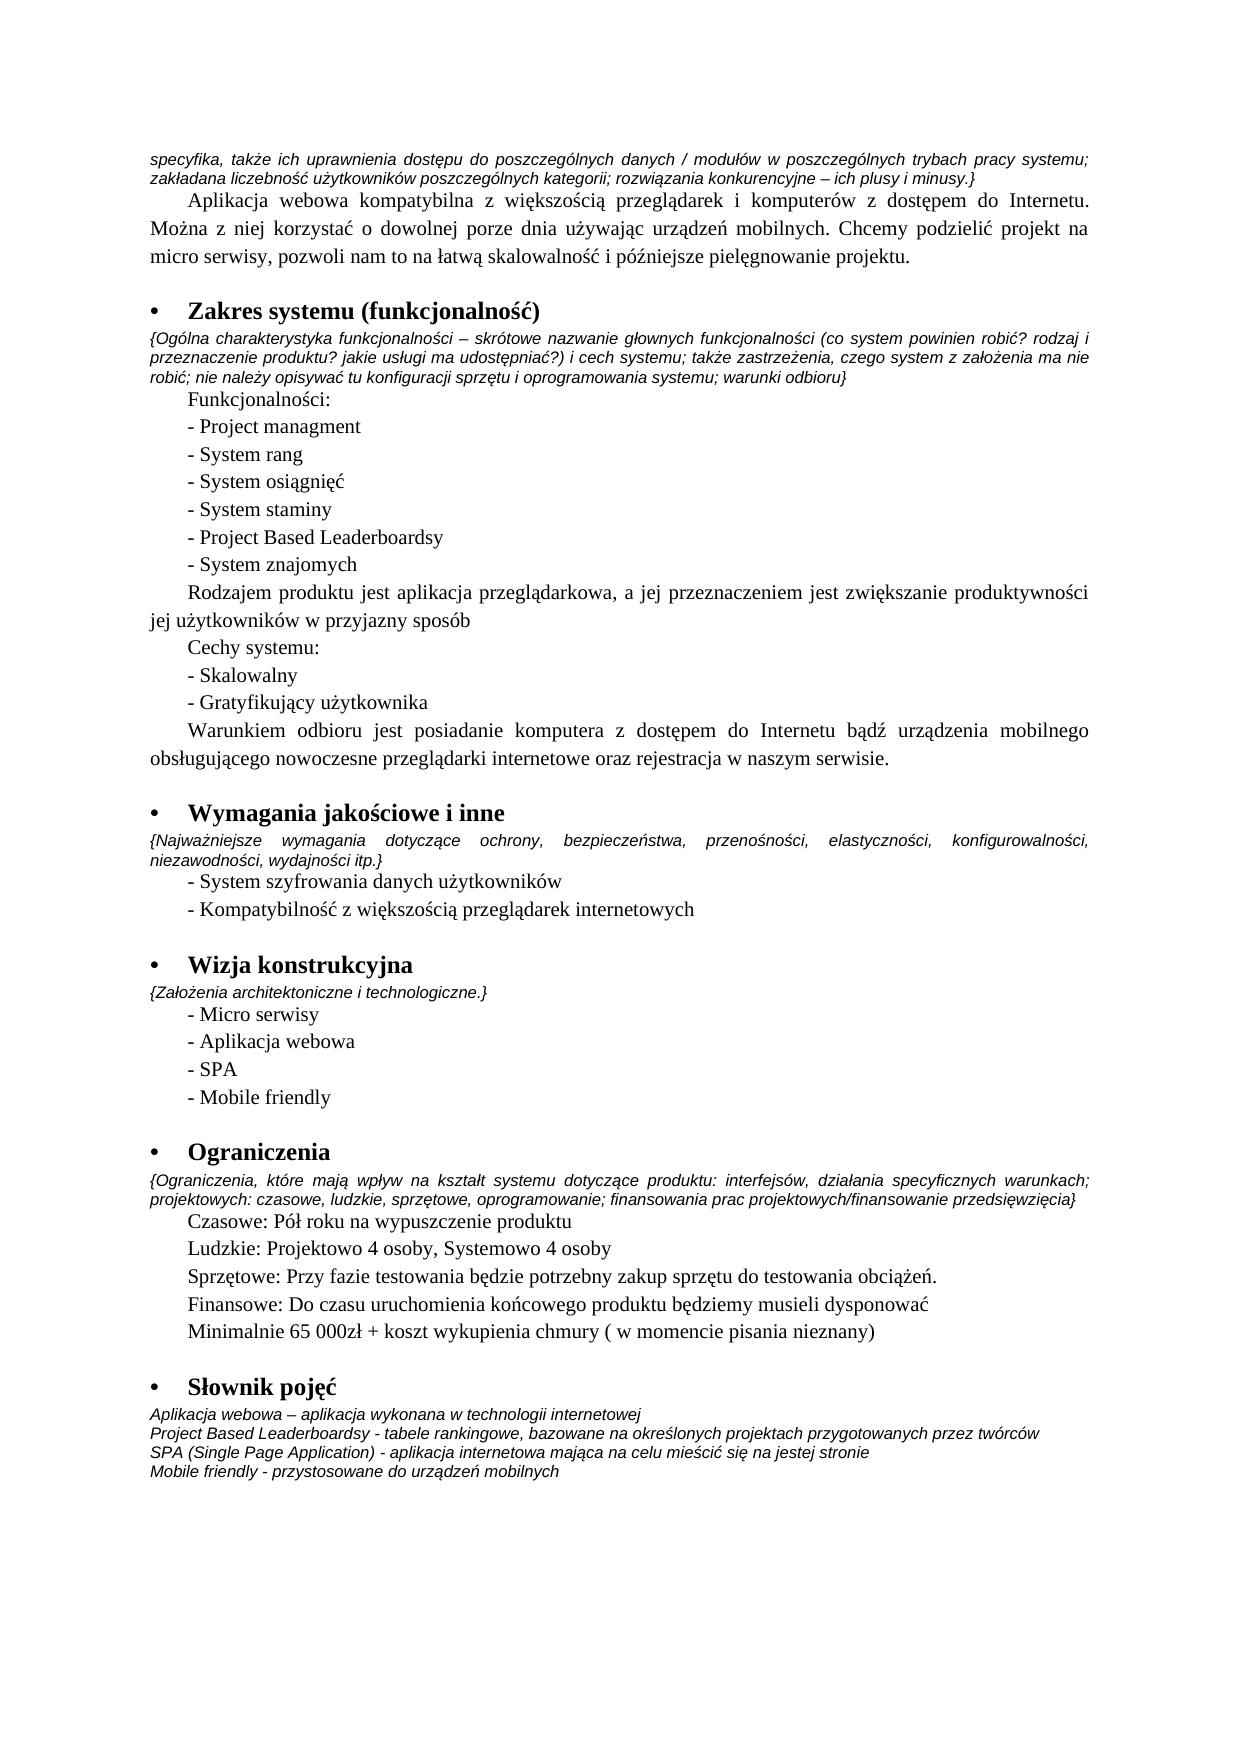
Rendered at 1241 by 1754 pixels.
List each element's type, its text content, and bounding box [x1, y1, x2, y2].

list Zakres systemu (funkcjonalność) [150, 296, 1090, 325]
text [150, 150, 1090, 188]
text Mobile friendly - przystosowane do urządzeń mobilnych [150, 1462, 1090, 1481]
text - Micro serwisy [150, 1002, 1090, 1026]
text - System znajomych [150, 552, 1090, 576]
list Ograniczenia [150, 1137, 1090, 1166]
text - Project Based Leaderboardsy [150, 525, 1090, 549]
text {Najważniejsze wymagania dotyczące ochrony, bezpieczeństwa, przenośności, elastyczności, konfigurowalności, niezawodności, wydajności itp.} [150, 831, 1090, 869]
text Ludzkie: Projektowo 4 osoby, Systemowo 4 osoby [150, 1236, 1090, 1260]
text - SPA [150, 1057, 1090, 1081]
list Wymagania jakościowe i inne [150, 798, 1090, 827]
text Funkcjonalności: [150, 387, 1090, 411]
text Aplikacja webowa kompatybilna z większością przeglądarek i komputerów z dostępem do Internetu. Można z niej korzystać o dowolnej porze dnia używając urządzeń mobilnych. Chcemy podzielić projekt na micro serwisy, pozwoli nam to na łatwą skalowalność i późniejsze pielęgnowanie projektu. [150, 188, 1090, 268]
text Finansowe: Do czasu uruchomienia końcowego produktu będziemy musieli dysponować [150, 1291, 1090, 1316]
list Słownik pojęć [150, 1372, 1090, 1400]
text - Aplikacja webowa [150, 1029, 1090, 1053]
text {Ogólna charakterystyka funkcjonalności – skrótowe nazwanie głownych funkcjonalności (co system powinien robić? rodzaj i przeznaczenie produktu? jakie usługi ma udostępniać?) i cech systemu; także zastrzeżenia, czego system z założenia ma nie robić; nie należy opisywać tu konfiguracji sprzętu i oprogramowania systemu; warunki odbioru} [150, 329, 1090, 387]
text - Skalowalny [150, 663, 1090, 687]
text Warunkiem odbioru jest posiadanie komputera z dostępem do Internetu bądź urządzenia mobilnego obsługującego nowoczesne przeglądarki internetowe oraz rejestracja w naszym serwisie. [150, 718, 1090, 769]
text SPA (Single Page Application) - aplikacja internetowa mająca na celu mieścić się na jestej stronie [150, 1443, 1090, 1462]
text Cechy systemu: [150, 635, 1090, 659]
text - Kompatybilność z większością przeglądarek internetowych [150, 897, 1090, 921]
text - System szyfrowania danych użytkowników [150, 869, 1090, 893]
text - Project managment [150, 414, 1090, 438]
text - System osiągnięć [150, 469, 1090, 493]
text {Ograniczenia, które mają wpływ na kształt systemu dotyczące produktu: interfejsów, działania specyficznych warunkach; projektowych: czasowe, ludzkie, sprzętowe, oprogramowanie; finansowania prac projektowych/finansowanie przedsięwzięcia} [150, 1170, 1090, 1209]
text Rodzajem produktu jest aplikacja przeglądarkowa, a jej przeznaczeniem jest zwiększanie produktywności jej użytkowników w przyjazny sposób [150, 580, 1090, 632]
list Wizja konstrukcyjna [150, 950, 1090, 978]
text - System staminy [150, 497, 1090, 521]
text - Gratyfikujący użytkownika [150, 690, 1090, 714]
text {Założenia architektoniczne i technologiczne.} [150, 983, 1090, 1002]
text Aplikacja webowa – aplikacja wykonana w technologii internetowej [150, 1405, 1090, 1424]
text Czasowe: Pół roku na wypuszczenie produktu [150, 1209, 1090, 1233]
text - System rang [150, 442, 1090, 466]
text Minimalnie 65 000zł + koszt wykupienia chmury ( w momencie pisania nieznany) [150, 1319, 1090, 1343]
text - Mobile friendly [150, 1085, 1090, 1109]
text Sprzętowe: Przy fazie testowania będzie potrzebny zakup sprzętu do testowania obciążeń. [150, 1264, 1090, 1288]
text Project Based Leaderboardsy - tabele rankingowe, bazowane na określonych projektach przygotowanych przez twórców [150, 1424, 1090, 1443]
